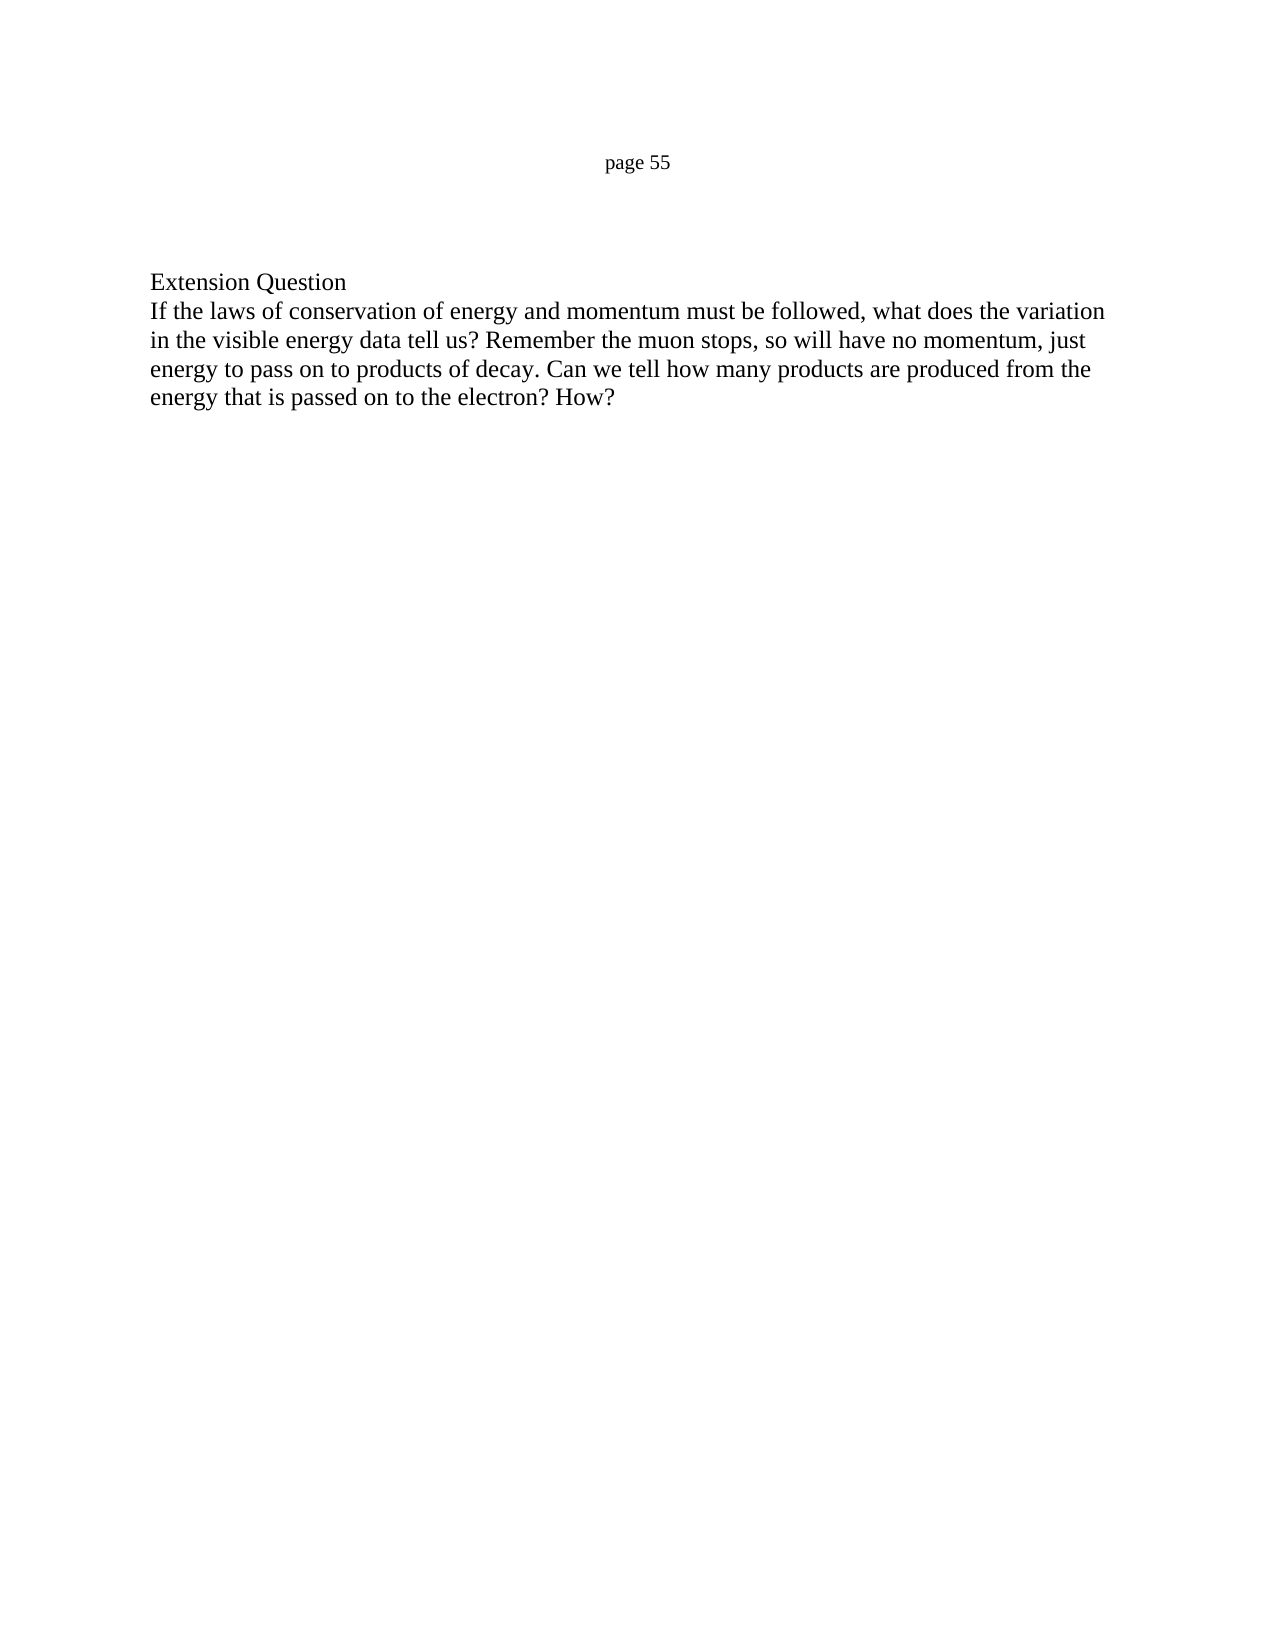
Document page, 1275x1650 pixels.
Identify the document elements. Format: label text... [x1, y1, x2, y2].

text Extension Question [150, 267, 1125, 296]
text If the laws of conservation of energy and momentum must be followed, what does the variation in the visible energy data tell us? Remember the muon stops, so will have no momentum, just energy to pass on to products of decay. Can we tell how many products are produced from the energy that is passed on to the electron? How? [150, 296, 1125, 411]
